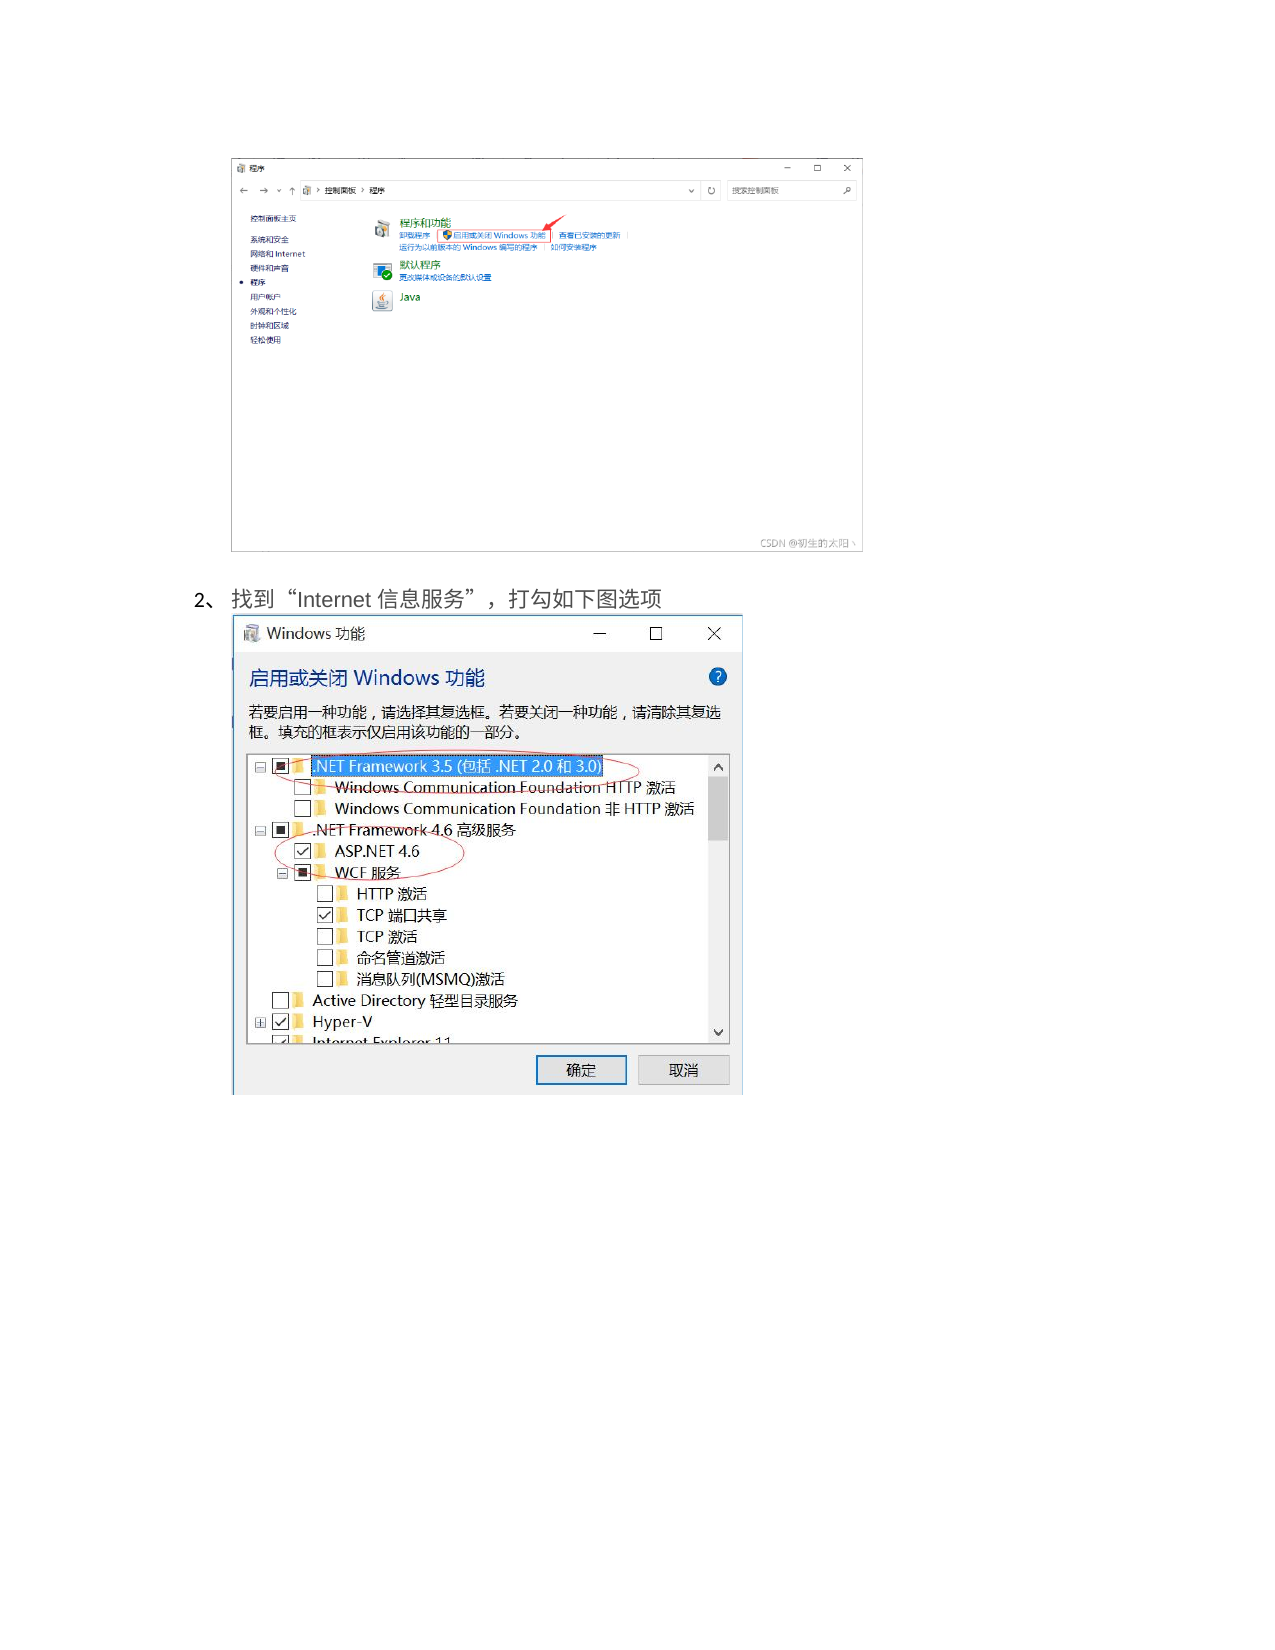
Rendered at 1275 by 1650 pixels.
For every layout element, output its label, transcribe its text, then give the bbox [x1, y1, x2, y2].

picture [231, 613, 743, 1095]
list 找到“Internet 信息服务”，打勾如下图选项 [194, 581, 1125, 614]
picture [231, 158, 863, 552]
